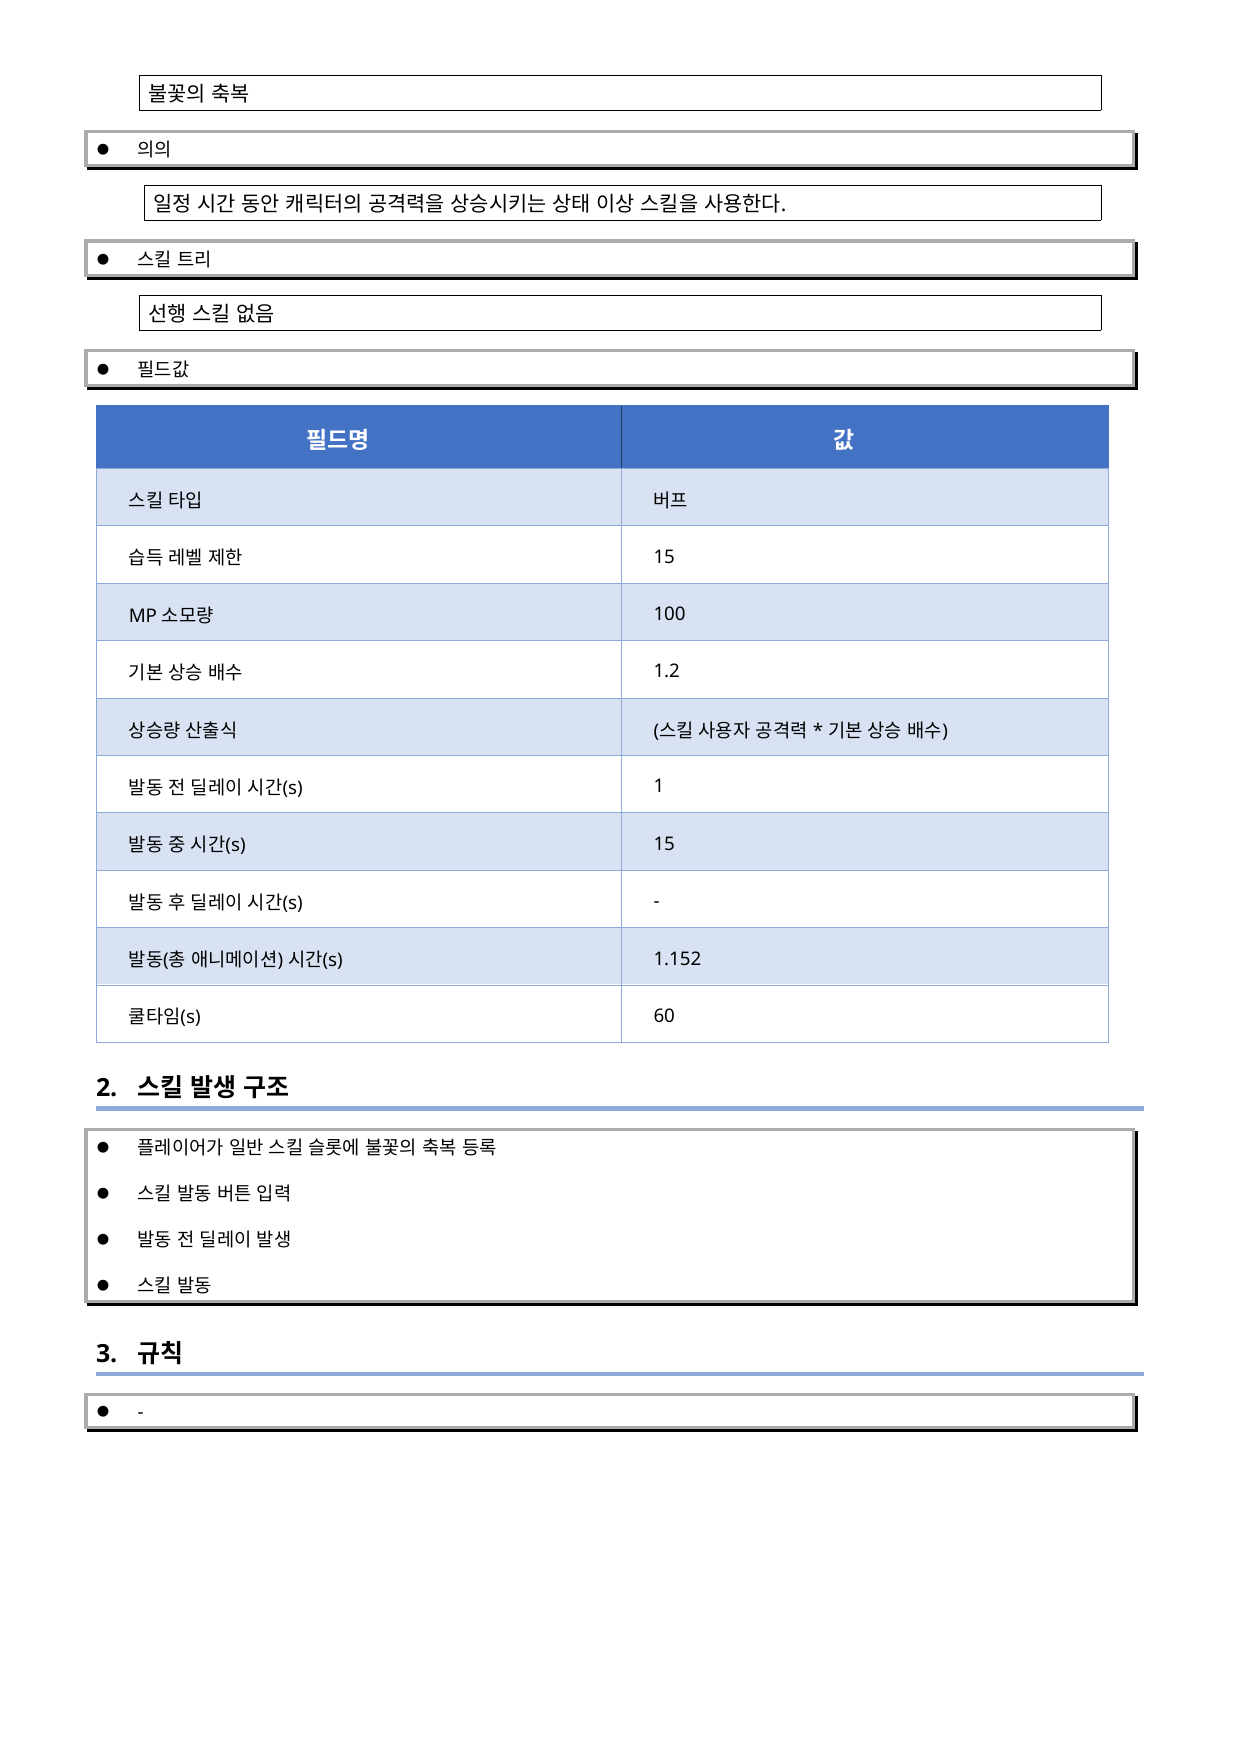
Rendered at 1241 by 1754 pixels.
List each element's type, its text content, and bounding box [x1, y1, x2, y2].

table_cell 1.152 [622, 928, 1108, 984]
list 스킬 발동 버튼 입력 [88, 1173, 1132, 1206]
table_cell 15 [622, 813, 1108, 870]
list 발동 전 딜레이 발생 [88, 1219, 1132, 1252]
table_cell 습득 레벨 제한 [97, 526, 621, 583]
table_cell MP 소모량 [97, 584, 621, 640]
table_cell 기본 상승 배수 [97, 641, 621, 697]
table_cell (스킬 사용자 공격력 * 기본 상승 배수) [622, 699, 1108, 755]
table_header 필드명 [97, 406, 621, 468]
text 스킬 발생 구조 [96, 1068, 1144, 1106]
table_cell 발동 중 시간(s) [97, 813, 621, 870]
table_cell 발동(총 애니메이션) 시간(s) [97, 928, 621, 984]
table_cell 버프 [622, 469, 1108, 525]
list 의의 [88, 133, 1132, 164]
list 필드값 [88, 352, 1132, 384]
table_cell 쿨타임(s) [97, 986, 621, 1042]
text 선행 스킬 없음 [140, 296, 1101, 330]
text 불꽃의 축복 [140, 76, 1101, 110]
list 플레이어가 일반 스킬 슬롯에 불꽃의 축복 등록 [88, 1131, 1132, 1160]
text 일정 시간 동안 캐릭터의 공격력을 상승시키는 상태 이상 스킬을 사용한다. [145, 186, 1101, 220]
list - [88, 1396, 1132, 1426]
list 스킬 발동 [88, 1265, 1132, 1300]
table_cell 1.2 [622, 641, 1108, 697]
table_header 값 [622, 406, 1108, 468]
table_cell - [622, 871, 1108, 927]
table_cell 60 [622, 986, 1108, 1042]
table_cell 15 [622, 526, 1108, 583]
table_cell 발동 전 딜레이 시간(s) [97, 756, 621, 812]
table_cell 1 [622, 756, 1108, 812]
table_cell 상승량 산출식 [97, 699, 621, 755]
table_cell 스킬 타입 [97, 469, 621, 525]
table_cell 100 [622, 584, 1108, 640]
text 규칙 [96, 1333, 1144, 1372]
list 스킬 트리 [88, 243, 1132, 274]
table_cell 발동 후 딜레이 시간(s) [97, 871, 621, 927]
